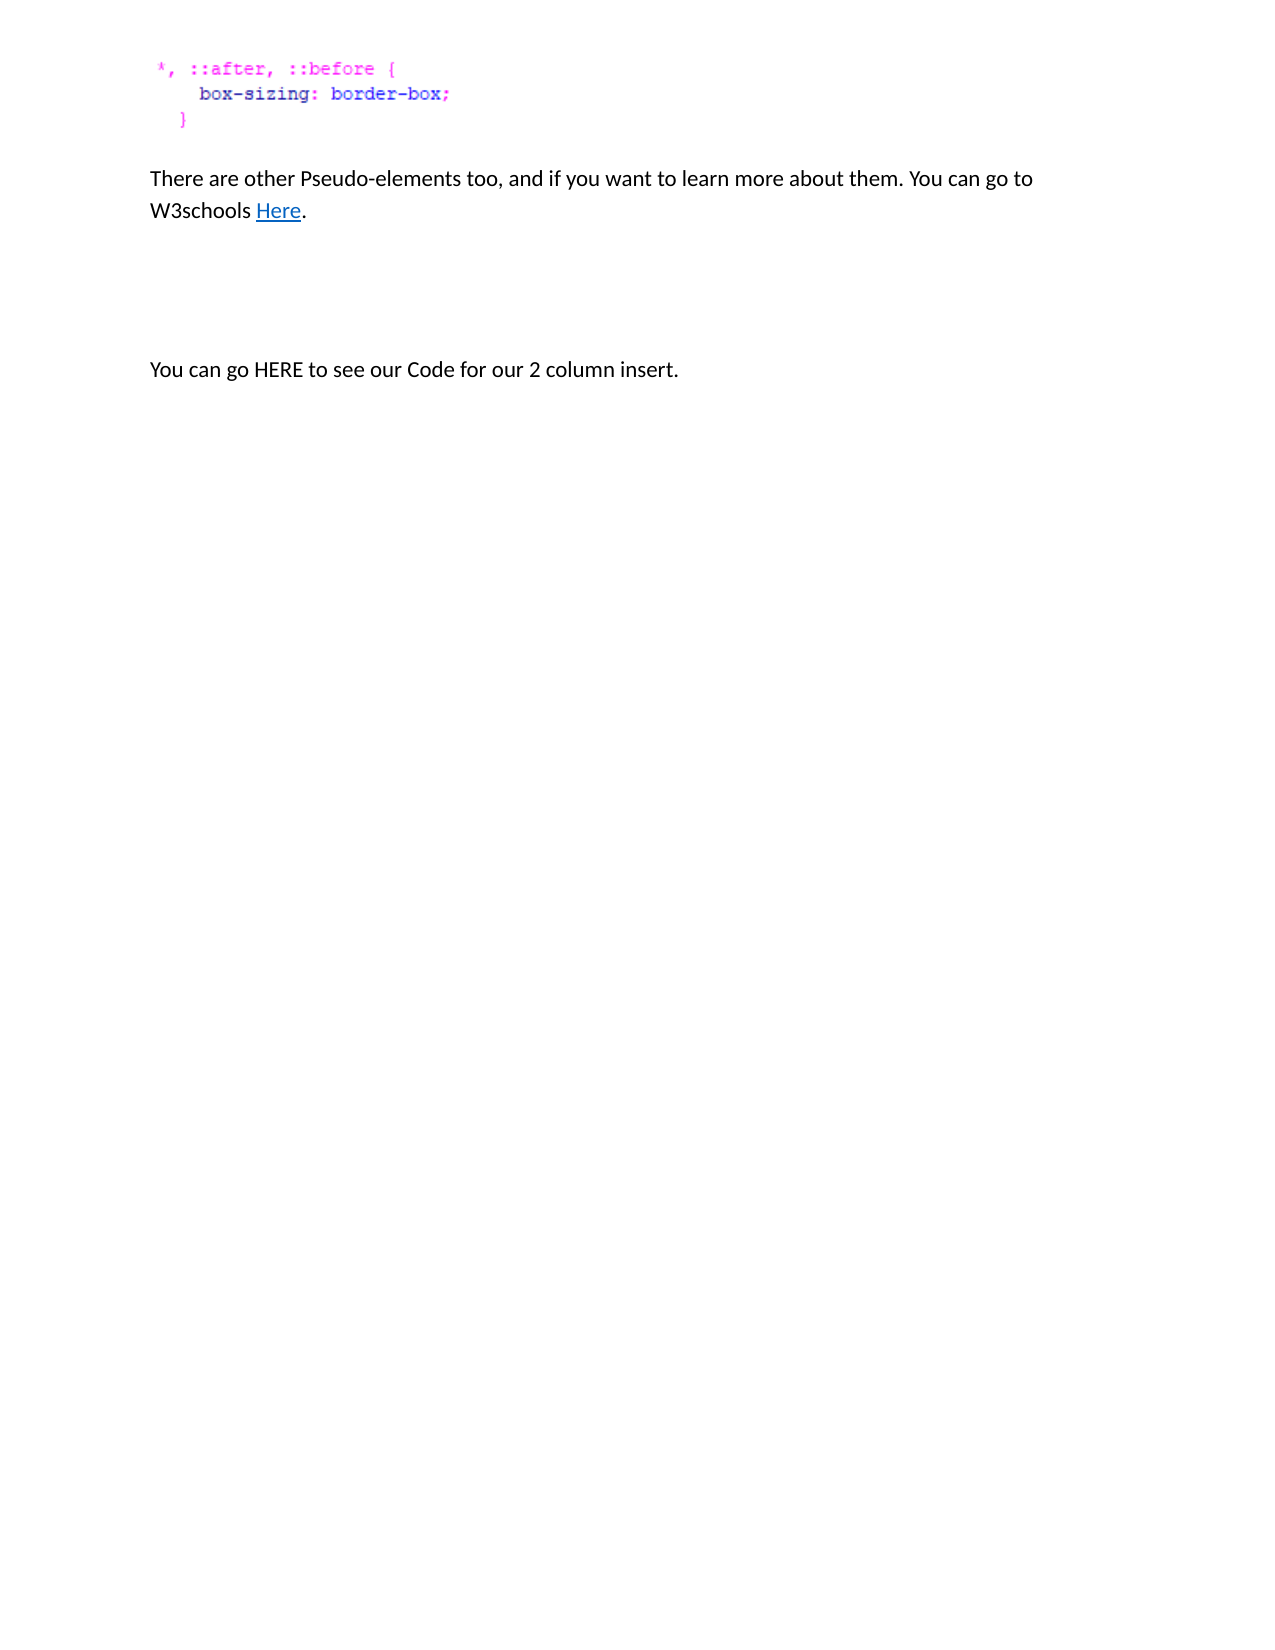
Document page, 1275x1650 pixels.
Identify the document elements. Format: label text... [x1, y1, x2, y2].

picture [150, 28, 507, 139]
text You can go HERE to see our Code for our 2 column insert. [150, 355, 1125, 383]
text There are other Pseudo-elements too, and if you want to learn more about them. You can go to W3schools Here. [150, 164, 1125, 224]
